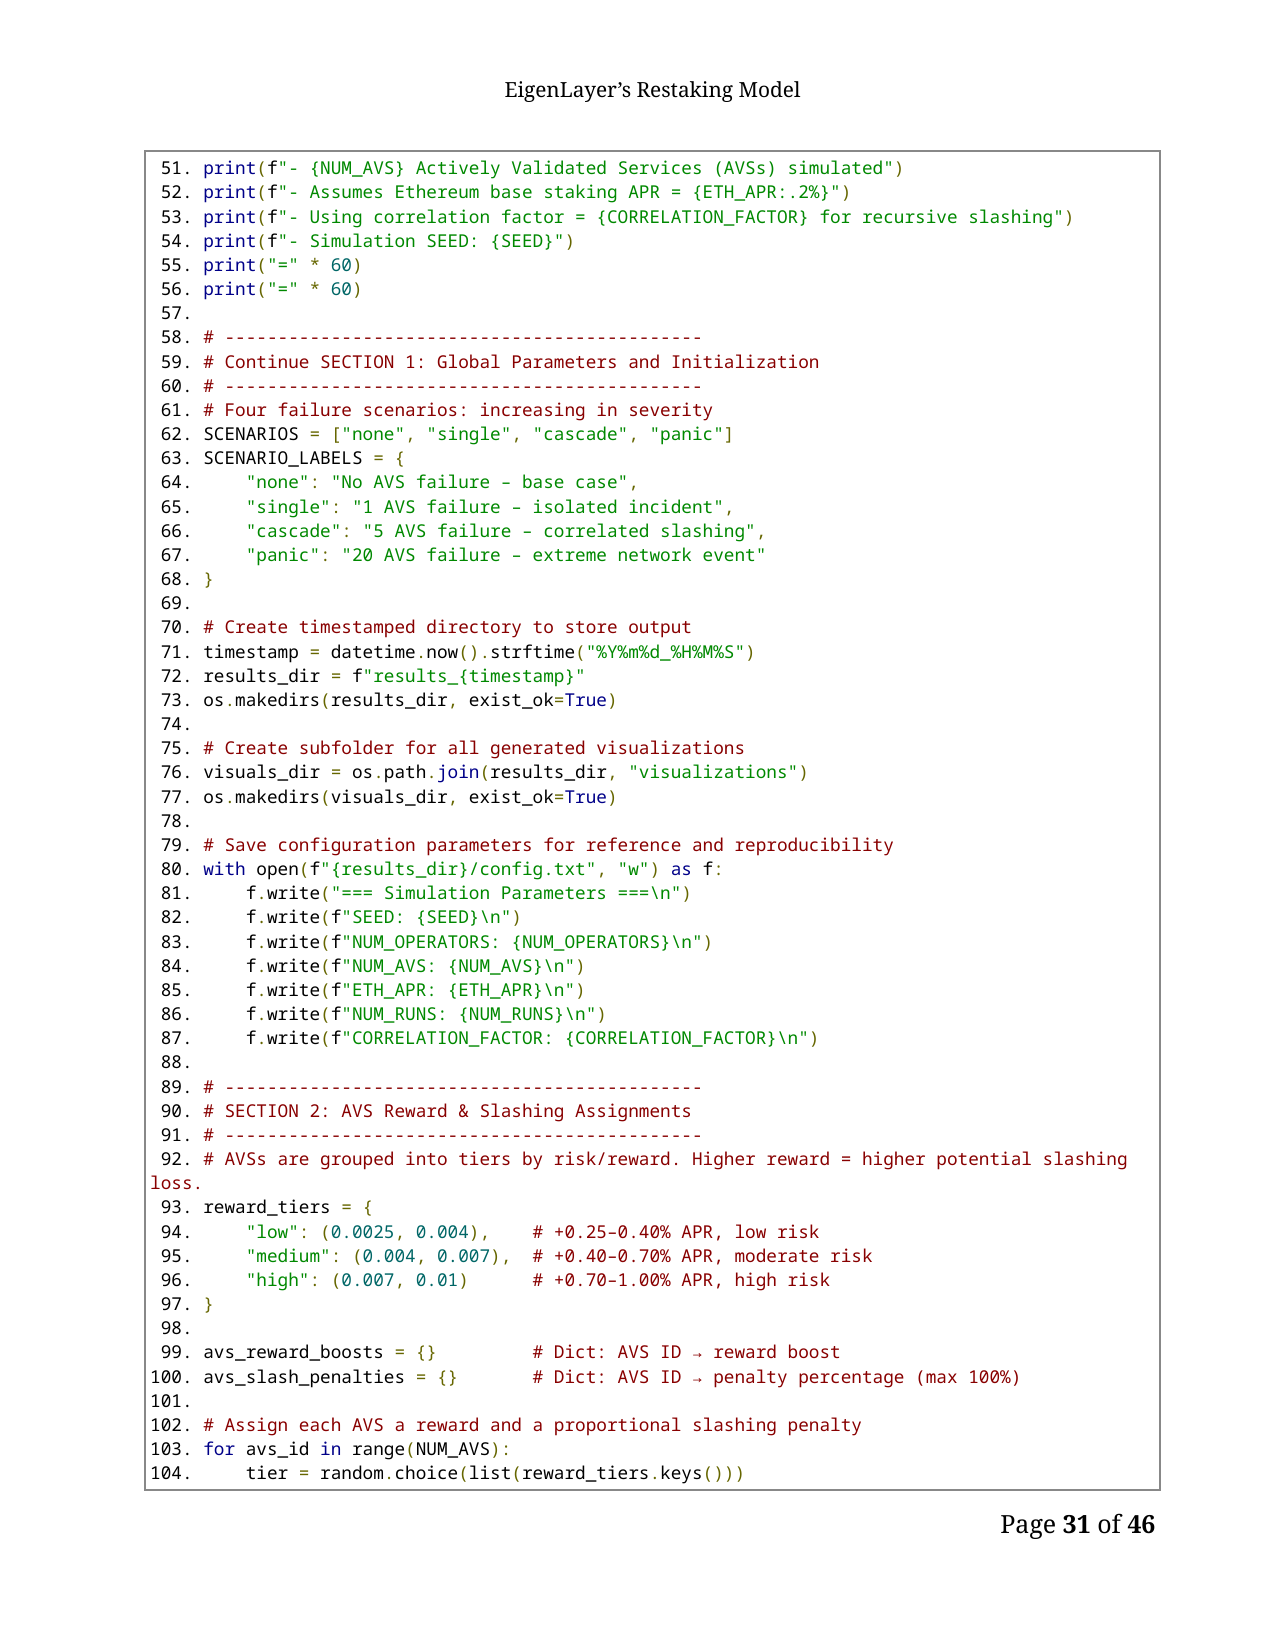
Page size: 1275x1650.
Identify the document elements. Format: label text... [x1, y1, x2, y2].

text 75. # Create subfolder for all generated visualizations [150, 736, 1155, 760]
text 60. # --------------------------------------------- [150, 373, 1155, 397]
text 101. [150, 1388, 1155, 1412]
text 53. print(f"- Using correlation factor = {CORRELATION_FACTOR} for recursive slashing") [150, 204, 1155, 228]
text 92. # AVSs are grouped into tiers by risk/reward. Higher reward = higher potential slashing loss. [150, 1147, 1155, 1195]
text 56. print("=" * 60) [150, 277, 1155, 301]
text 96. "high": (0.007, 0.01) # +0.70–1.00% APR, high risk [150, 1267, 1155, 1292]
text 102. # Assign each AVS a reward and a proportional slashing penalty [150, 1412, 1155, 1437]
text 103. for avs_id in range(NUM_AVS): [150, 1437, 1155, 1455]
text 80. with open(f"{results_dir}/config.txt", "w") as f: [150, 857, 1155, 881]
text 77. os.makedirs(visuals_dir, exist_ok=True) [150, 784, 1155, 808]
text 58. # --------------------------------------------- [150, 325, 1155, 349]
text 55. print("=" * 60) [150, 252, 1155, 277]
text 63. SCENARIO_LABELS = { [150, 446, 1155, 470]
text 70. # Create timestamped directory to store output [150, 615, 1155, 639]
text 81. f.write("=== Simulation Parameters ===\n") [150, 881, 1155, 905]
text 72. results_dir = f"results_{timestamp}" [150, 663, 1155, 687]
text 87. f.write(f"CORRELATION_FACTOR: {CORRELATION_FACTOR}\n") [150, 1026, 1155, 1050]
text 74. [150, 712, 1155, 736]
text 78. [150, 808, 1155, 832]
text 85. f.write(f"ETH_APR: {ETH_APR}\n") [150, 977, 1155, 1002]
text 88. [150, 1050, 1155, 1074]
text 95. "medium": (0.004, 0.007), # +0.40–0.70% APR, moderate risk [150, 1243, 1155, 1267]
text 100. avs_slash_penalties = {} # Dict: AVS ID → penalty percentage (max 100%) [150, 1364, 1155, 1388]
text 98. [150, 1316, 1155, 1340]
text 67. "panic": "20 AVS failure – extreme network event" [150, 542, 1155, 567]
text 73. os.makedirs(results_dir, exist_ok=True) [150, 687, 1155, 712]
text 51. print(f"- {NUM_AVS} Actively Validated Services (AVSs) simulated") [146, 152, 1159, 180]
text 99. avs_reward_boosts = {} # Dict: AVS ID → reward boost [150, 1340, 1155, 1364]
text 89. # --------------------------------------------- [150, 1074, 1155, 1098]
text 82. f.write(f"SEED: {SEED}\n") [150, 905, 1155, 929]
text 62. SCENARIOS = ["none", "single", "cascade", "panic"] [150, 422, 1155, 446]
text 65. "single": "1 AVS failure – isolated incident", [150, 494, 1155, 518]
text 71. timestamp = datetime.now().strftime("%Y%m%d_%H%M%S") [150, 639, 1155, 663]
text 84. f.write(f"NUM_AVS: {NUM_AVS}\n") [150, 953, 1155, 977]
text 66. "cascade": "5 AVS failure – correlated slashing", [150, 518, 1155, 542]
text 57. [150, 301, 1155, 325]
text 76. visuals_dir = os.path.join(results_dir, "visualizations") [150, 760, 1155, 784]
text 79. # Save configuration parameters for reference and reproducibility [150, 832, 1155, 857]
text 90. # SECTION 2: AVS Reward & Slashing Assignments [150, 1098, 1155, 1122]
text 59. # Continue SECTION 1: Global Parameters and Initialization [150, 349, 1155, 373]
text 83. f.write(f"NUM_OPERATORS: {NUM_OPERATORS}\n") [150, 929, 1155, 953]
text 61. # Four failure scenarios: increasing in severity [150, 397, 1155, 422]
text 86. f.write(f"NUM_RUNS: {NUM_RUNS}\n") [150, 1002, 1155, 1026]
text 93. reward_tiers = { [150, 1195, 1155, 1219]
text 54. print(f"- Simulation SEED: {SEED}") [150, 228, 1155, 252]
text 64. "none": "No AVS failure – base case", [150, 470, 1155, 494]
text 91. # --------------------------------------------- [150, 1122, 1155, 1147]
text 69. [150, 591, 1155, 615]
text 52. print(f"- Assumes Ethereum base staking APR = {ETH_APR:.2%}") [150, 180, 1155, 204]
text 97. } [150, 1292, 1155, 1316]
text 68. } [150, 567, 1155, 591]
text 94. "low": (0.0025, 0.004), # +0.25–0.40% APR, low risk [150, 1219, 1155, 1243]
text 104. tier = random.choice(list(reward_tiers.keys())) [146, 1455, 1159, 1489]
